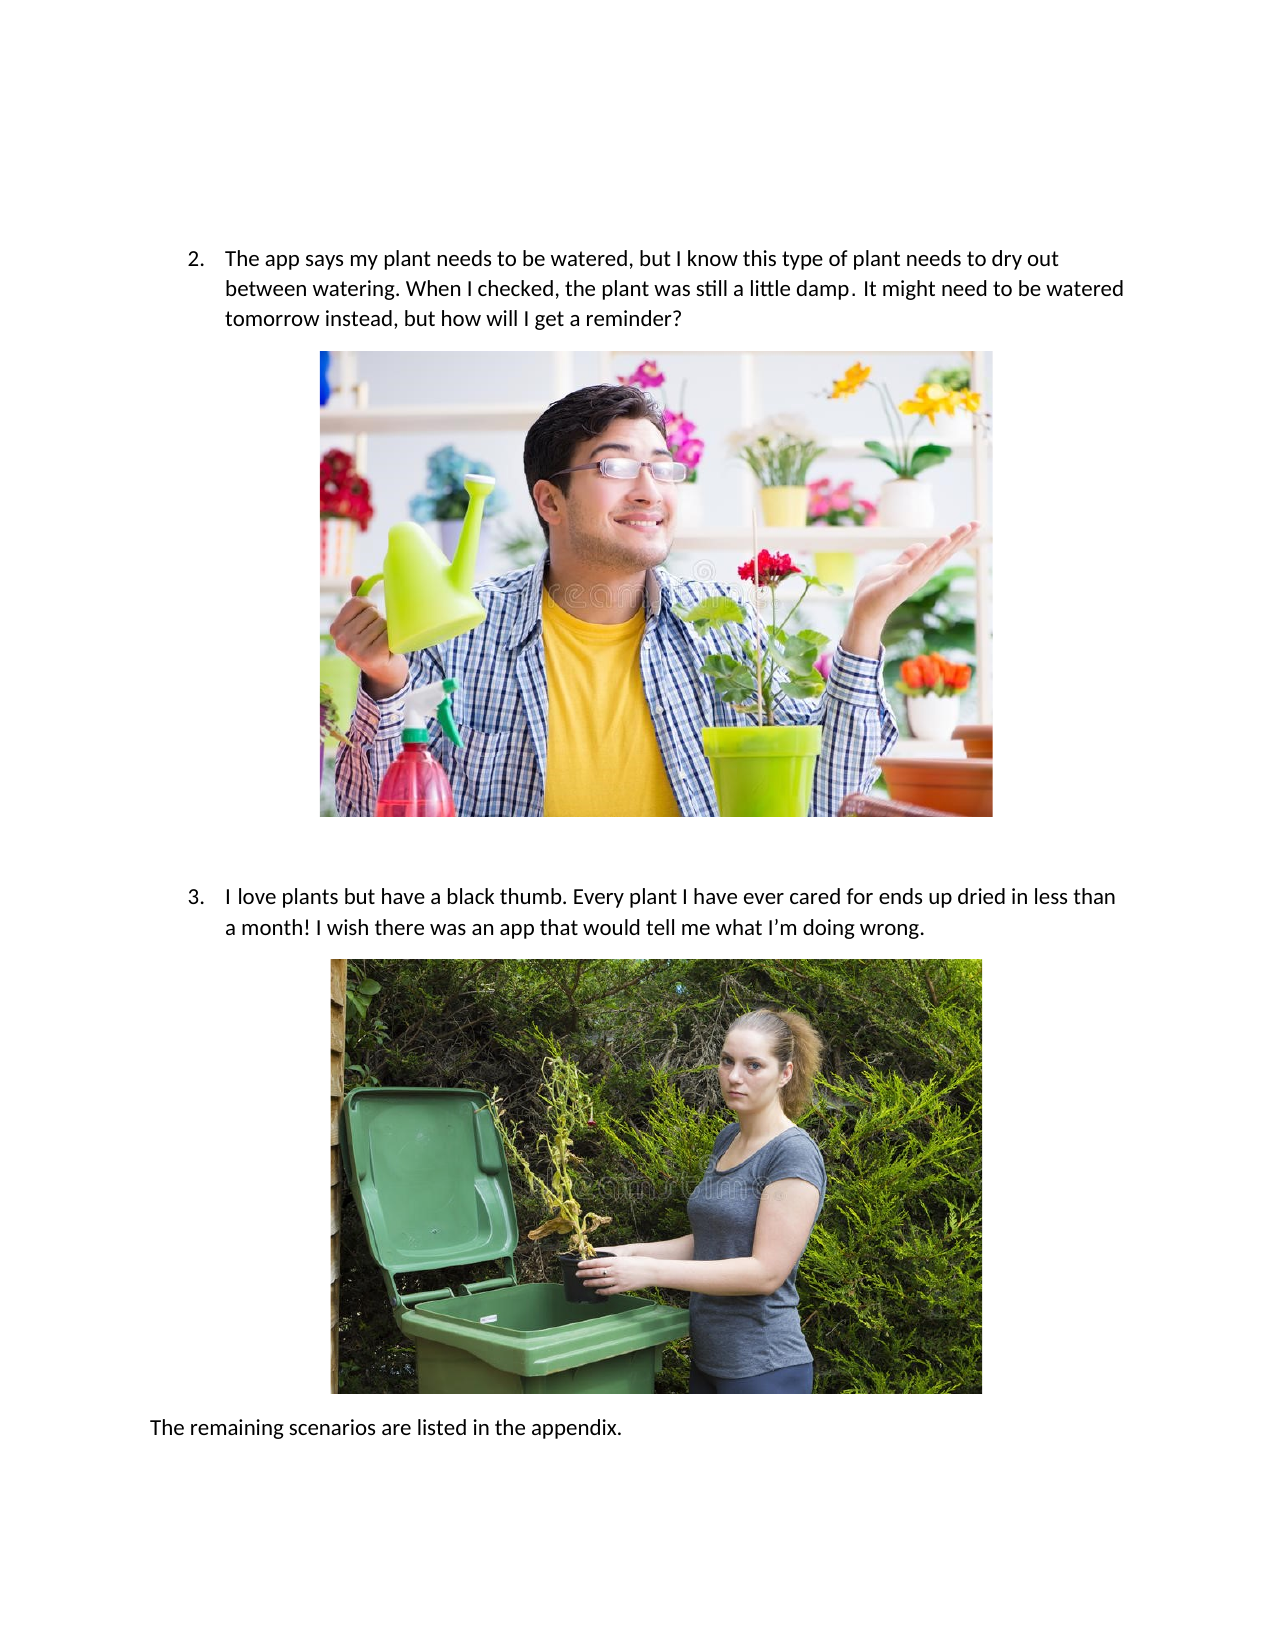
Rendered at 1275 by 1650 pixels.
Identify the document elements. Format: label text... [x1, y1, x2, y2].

picture [319, 351, 993, 817]
list I love plants but have a black thumb. Every plant I have ever cared for ends up dried in less than a month! I wish there was an app that would tell me what I’m doing wrong. [187, 882, 1125, 941]
text The remaining scenarios are listed in the appendix. [150, 1413, 1125, 1441]
list The app says my plant needs to be watered, but I know this type of plant needs to dry out between watering. When I checked, the plant was still a little damp. It might need to be watered tomorrow instead, but how will I get a reminder? [187, 244, 1125, 332]
picture [330, 959, 983, 1394]
